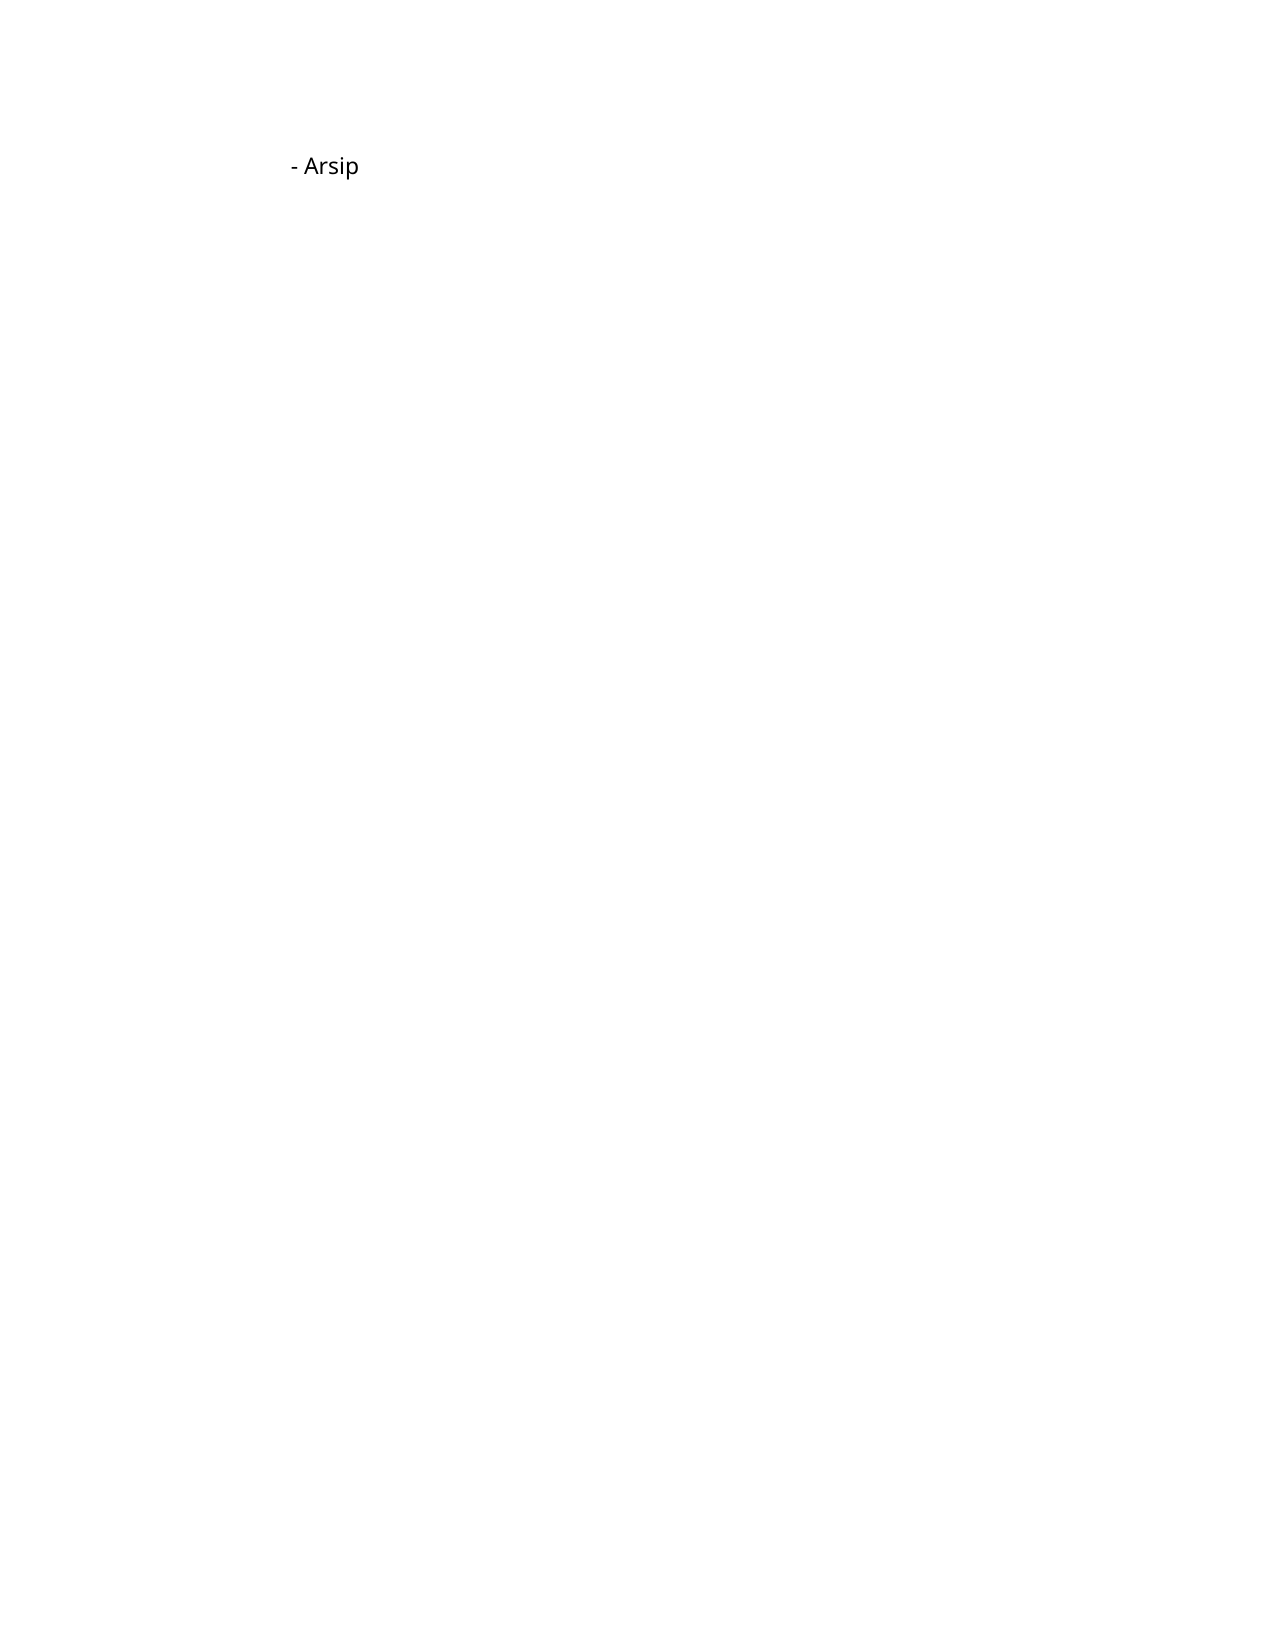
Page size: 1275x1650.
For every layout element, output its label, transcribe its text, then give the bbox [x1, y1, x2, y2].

text - Arsip [291, 150, 1125, 181]
